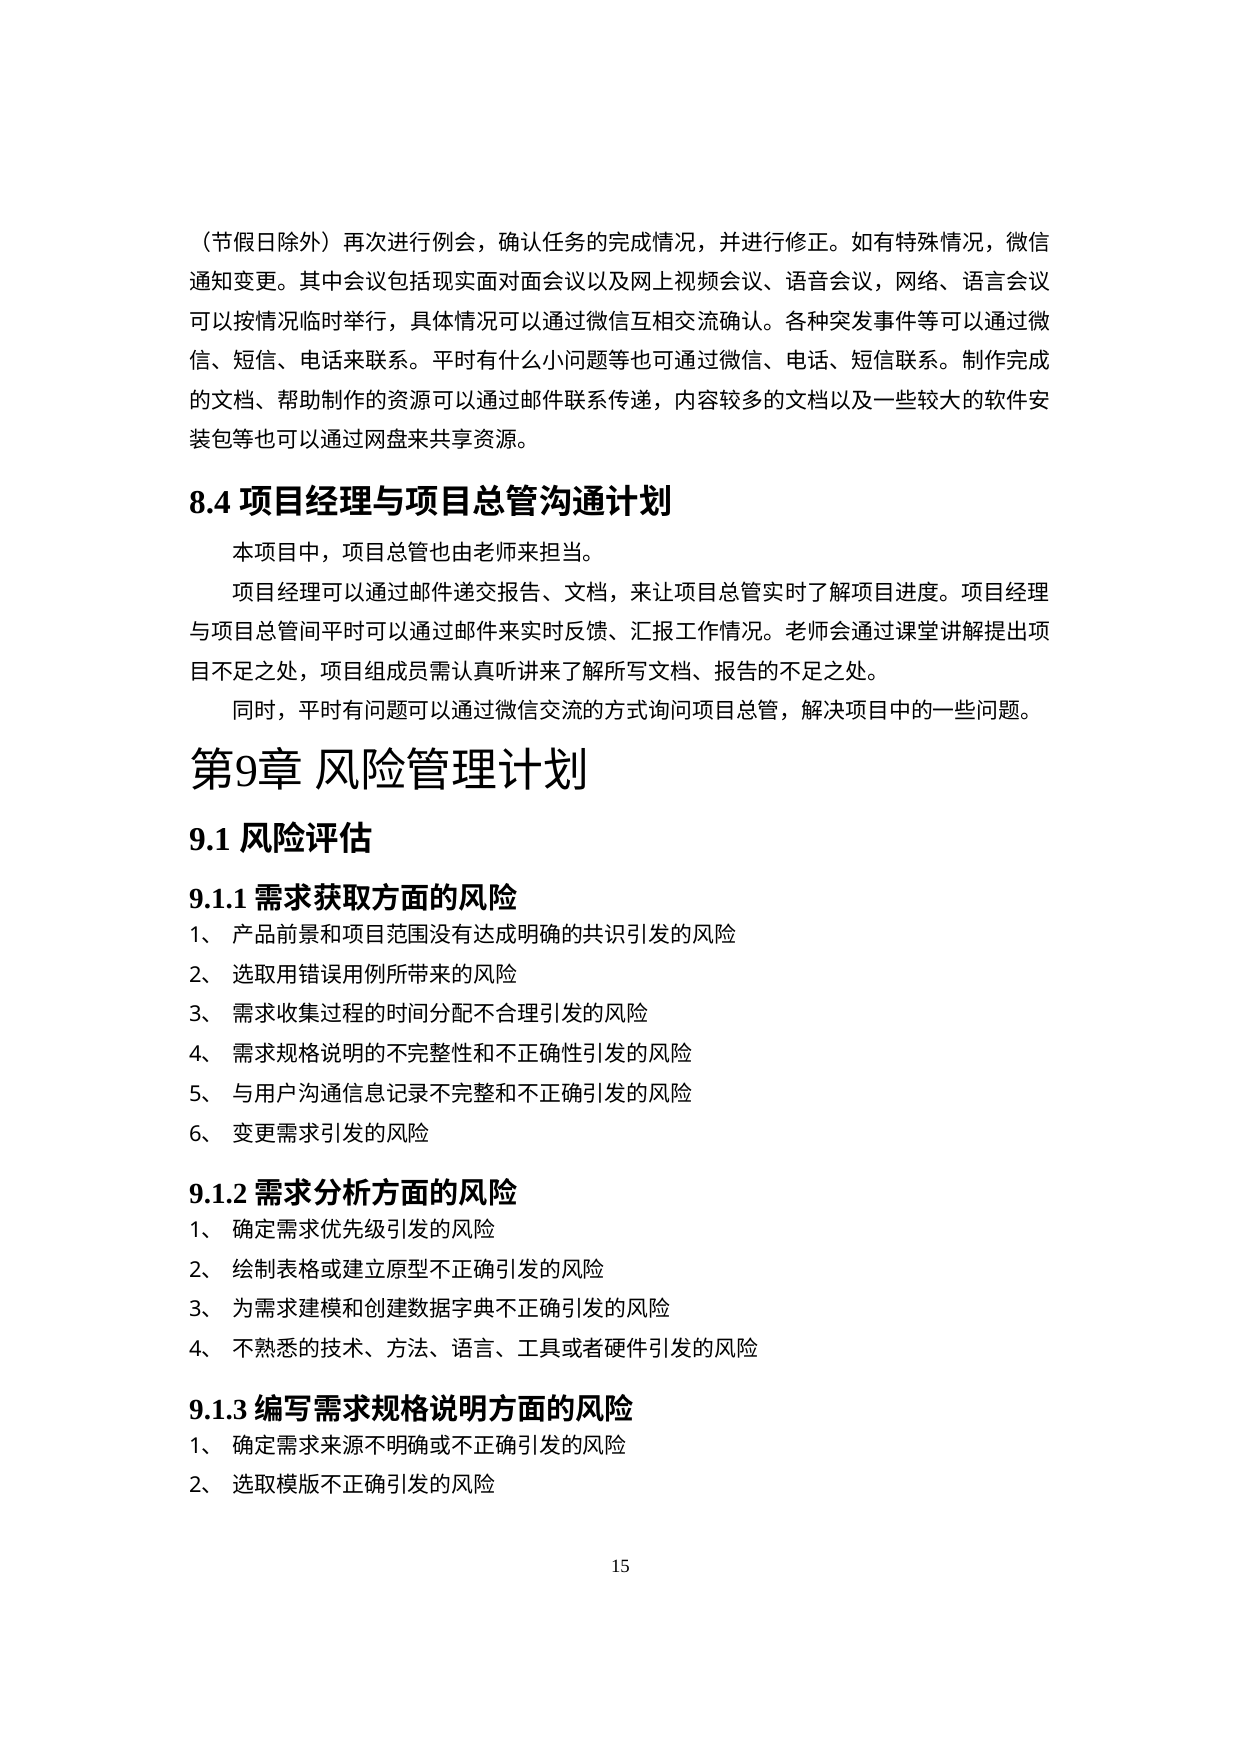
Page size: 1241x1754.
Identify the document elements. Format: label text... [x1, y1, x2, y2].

list 产品前景和项目范围没有达成明确的共识引发的风险 [189, 917, 1051, 949]
list 确定需求来源不明确或不正确引发的风险 [189, 1428, 1051, 1459]
list 为需求建模和创建数据字典不正确引发的风险 [189, 1291, 1051, 1323]
text 项目经理可以通过邮件递交报告、文档，来让项目总管实时了解项目进度。项目经理与项目总管间平时可以通过邮件来实时反馈、汇报工作情况。老师会通过课堂讲解提出项目不足之处，项目组成员需认真听讲来了解所写文档、报告的不足之处。 [189, 575, 1051, 686]
subtitle 需求获取方面的风险 [189, 875, 1051, 917]
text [189, 224, 1051, 454]
subtitle 风险评估 [189, 812, 1051, 860]
text 同时，平时有问题可以通过微信交流的方式询问项目总管，解决项目中的一些问题。 [189, 693, 1051, 725]
subtitle 项目经理与项目总管沟通计划 [189, 474, 1051, 523]
list 确定需求优先级引发的风险 [189, 1212, 1051, 1244]
subtitle 风险管理计划 [189, 733, 1051, 799]
list 需求收集过程的时间分配不合理引发的风险 [189, 996, 1051, 1028]
subtitle 编写需求规格说明方面的风险 [189, 1385, 1051, 1428]
list 变更需求引发的风险 [189, 1116, 1051, 1147]
list 与用户沟通信息记录不完整和不正确引发的风险 [189, 1076, 1051, 1108]
list 绘制表格或建立原型不正确引发的风险 [189, 1252, 1051, 1283]
subtitle 需求分析方面的风险 [189, 1170, 1051, 1212]
text 本项目中，项目总管也由老师来担当。 [189, 535, 1051, 567]
list 需求规格说明的不完整性和不正确性引发的风险 [189, 1036, 1051, 1068]
list 选取模版不正确引发的风险 [189, 1467, 1051, 1499]
list 选取用错误用例所带来的风险 [189, 957, 1051, 988]
list 不熟悉的技术、方法、语言、工具或者硬件引发的风险 [189, 1331, 1051, 1363]
